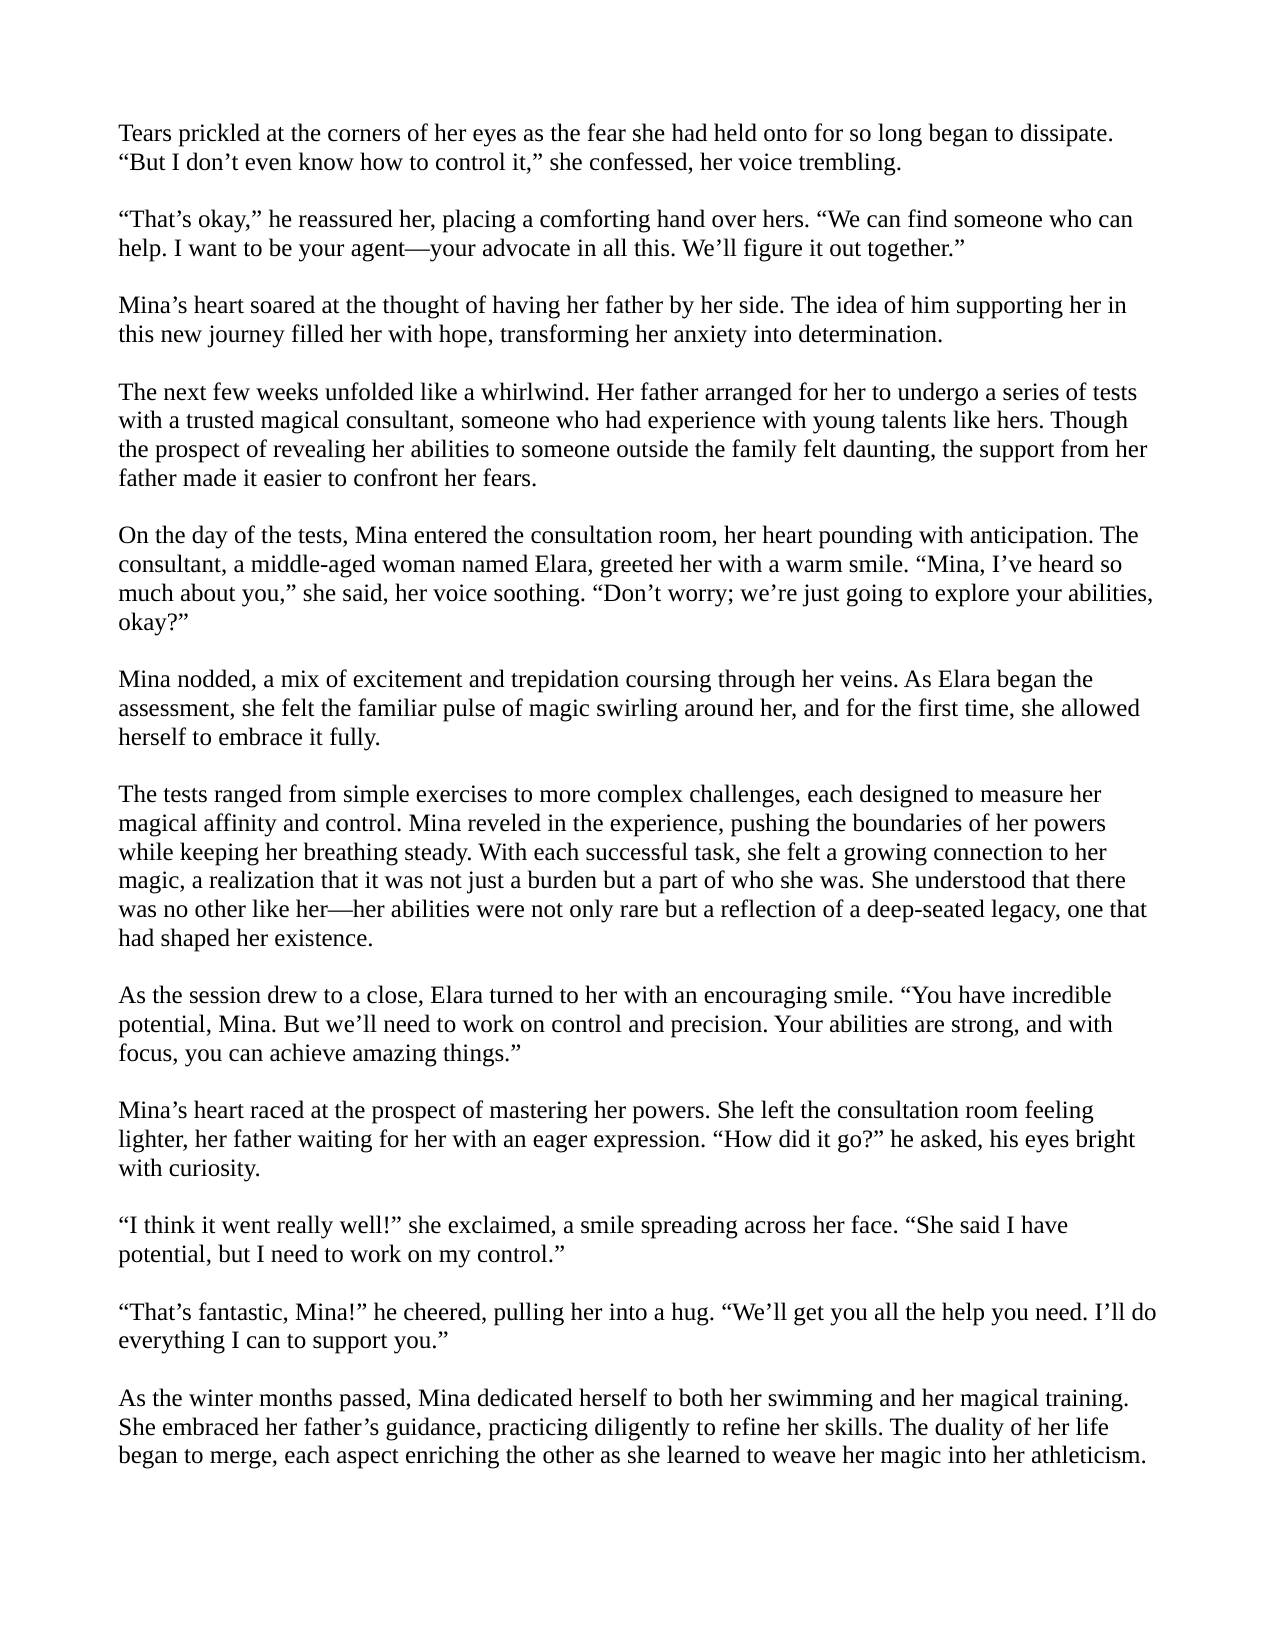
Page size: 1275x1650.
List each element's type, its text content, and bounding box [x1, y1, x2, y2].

text The next few weeks unfolded like a whirlwind. Her father arranged for her to undergo a series of tests with a trusted magical consultant, someone who had experience with young talents like hers. Though the prospect of revealing her abilities to someone outside the family felt daunting, the support from her father made it easier to confront her fears. [118, 377, 1157, 492]
text Mina nodded, a mix of excitement and trepidation coursing through her veins. As Elara began the assessment, she felt the familiar pulse of magic swirling around her, and for the first time, she allowed herself to embrace it fully. [118, 664, 1157, 751]
text Tears prickled at the corners of her eyes as the fear she had held onto for so long began to dissipate. “But I don’t even know how to control it,” she confessed, her voice trembling. [118, 118, 1157, 176]
text As the winter months passed, Mina dedicated herself to both her swimming and her magical training. She embraced her father’s guidance, practicing diligently to refine her skills. The duality of her life began to merge, each aspect enriching the other as she learned to weave her magic into her athleticism. [118, 1383, 1157, 1469]
text “I think it went really well!” she exclaimed, a smile spreading across her face. “She said I have potential, but I need to work on my control.” [118, 1211, 1157, 1268]
text “That’s okay,” he reassured her, placing a comforting hand over hers. “We can find someone who can help. I want to be your agent—your advocate in all this. We’ll figure it out together.” [118, 204, 1157, 262]
text On the day of the tests, Mina entered the consultation room, her heart pounding with anticipation. The consultant, a middle-aged woman named Elara, greeted her with a warm smile. “Mina, I’ve heard so much about you,” she said, her voice soothing. “Don’t worry; we’re just going to explore your abilities, okay?” [118, 521, 1157, 636]
text “That’s fantastic, Mina!” he cheered, pulling her into a hug. “We’ll get you all the help you need. I’ll do everything I can to support you.” [118, 1297, 1157, 1354]
text The tests ranged from simple exercises to more complex challenges, each designed to measure her magical affinity and control. Mina reveled in the experience, pushing the boundaries of her powers while keeping her breathing steady. With each successful task, she felt a growing connection to her magic, a realization that it was not just a burden but a part of who she was. She understood that there was no other like her—her abilities were not only rare but a reflection of a deep-seated legacy, one that had shaped her existence. [118, 779, 1157, 952]
text Mina’s heart soared at the thought of having her father by her side. The idea of him supporting her in this new journey filled her with hope, transforming her anxiety into determination. [118, 291, 1157, 348]
text Mina’s heart raced at the prospect of mastering her powers. She left the consultation room feeling lighter, her father waiting for her with an eager expression. “How did it go?” he asked, his eyes bright with curiosity. [118, 1096, 1157, 1182]
text As the session drew to a close, Elara turned to her with an encouraging smile. “You have incredible potential, Mina. But we’ll need to work on control and precision. Your abilities are strong, and with focus, you can achieve amazing things.” [118, 981, 1157, 1067]
